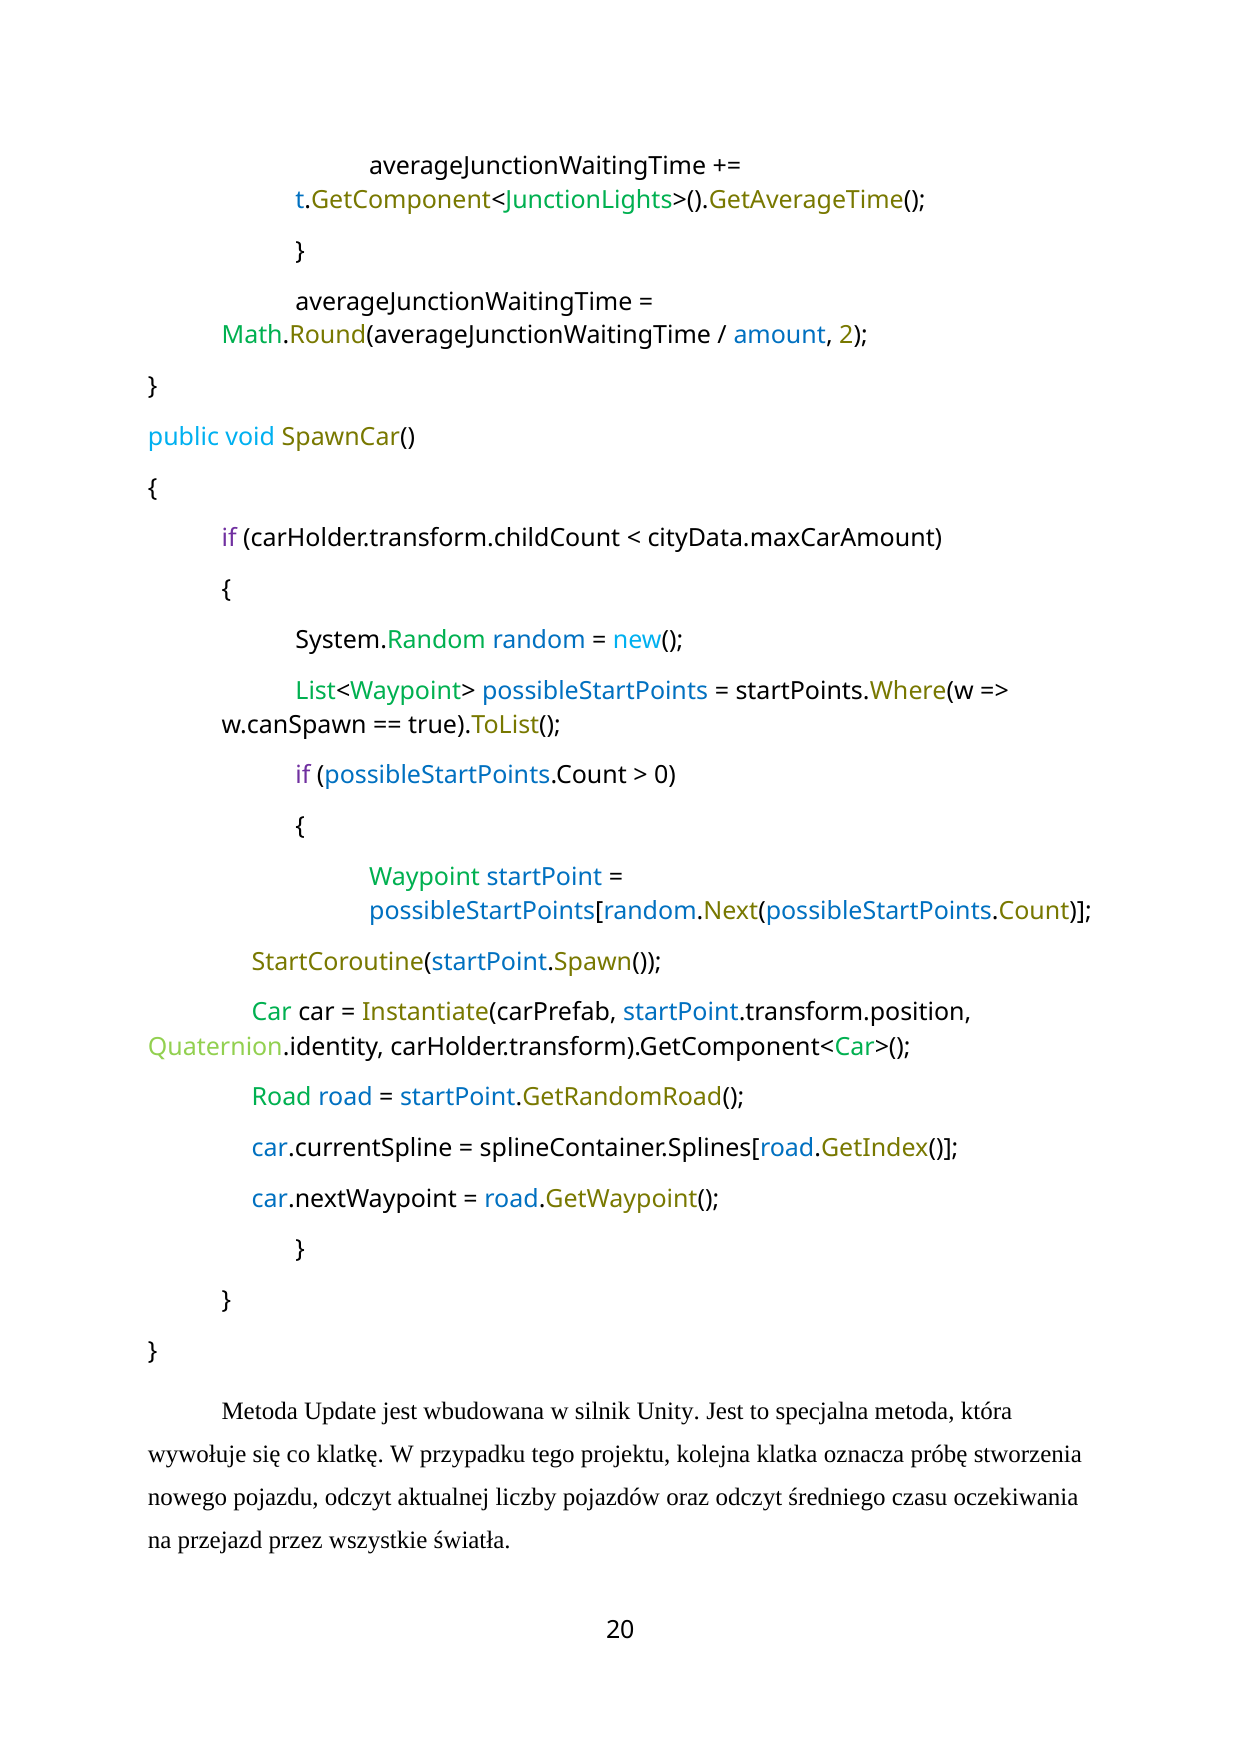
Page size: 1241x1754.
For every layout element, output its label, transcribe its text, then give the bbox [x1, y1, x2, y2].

text if (carHolder.transform.childCount < cityData.maxCarAmount) [148, 520, 1093, 554]
text List<Waypoint> possibleStartPoints = startPoints.Where(w => w.canSpawn == true).ToList(); [221, 672, 1093, 740]
text } [221, 232, 1093, 266]
text car.nextWaypoint = road.GetWaypoint(); [148, 1180, 1093, 1214]
text public void SpawnCar() [148, 419, 1093, 453]
text StartCoroutine(startPoint.Spawn()); [148, 943, 1093, 977]
text } [148, 368, 1093, 402]
text } [148, 1332, 1093, 1367]
text { [221, 808, 1093, 842]
text System.Random random = new(); [221, 622, 1093, 656]
text averageJunctionWaitingTime = Math.Round(averageJunctionWaitingTime / amount, 2); [221, 283, 1093, 351]
text { [148, 469, 1093, 503]
text Car car = Instantiate(carPrefab, startPoint.transform.position, Quaternion.identity, carHolder.transform).GetComponent<Car>(); [148, 994, 1093, 1062]
text Road road = startPoint.GetRandomRoad(); [148, 1079, 1093, 1113]
text } [148, 1282, 1093, 1316]
text Waypoint startPoint = possibleStartPoints[random.Next(possibleStartPoints.Count)]; [369, 858, 1093, 927]
text Metoda Update jest wbudowana w silnik Unity. Jest to specjalna metoda, która wywołuje się co klatkę. W przypadku tego projektu, kolejna klatka oznacza próbę stworzenia nowego pojazdu, odczyt aktualnej liczby pojazdów oraz odczyt średniego czasu oczekiwania na przejazd przez wszystkie światła. [148, 1396, 1093, 1554]
text } [221, 1231, 1093, 1265]
text { [148, 571, 1093, 605]
text if (possibleStartPoints.Count > 0) [221, 757, 1093, 791]
text car.currentSpline = splineContainer.Splines[road.GetIndex()]; [148, 1129, 1093, 1164]
text averageJunctionWaitingTime += t.GetComponent<JunctionLights>().GetAverageTime(); [295, 148, 1093, 216]
